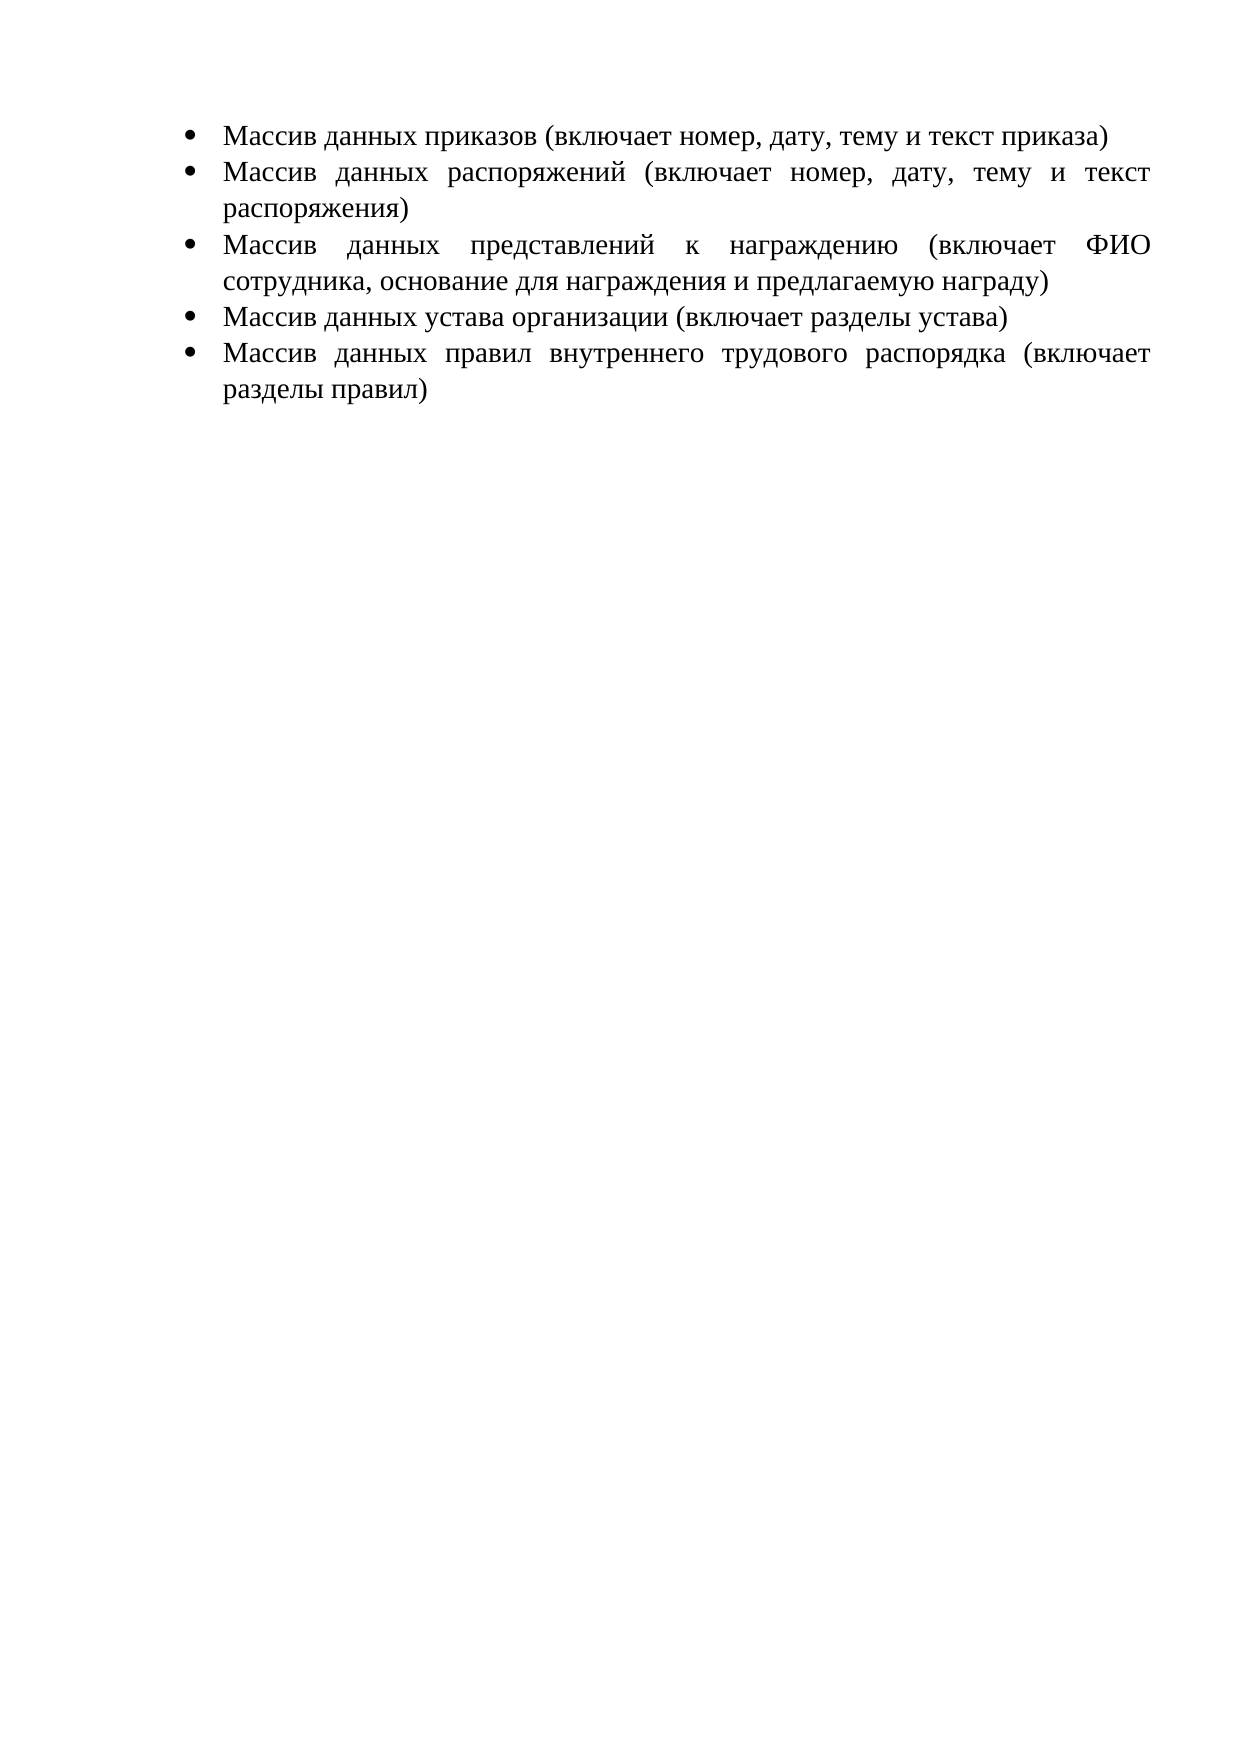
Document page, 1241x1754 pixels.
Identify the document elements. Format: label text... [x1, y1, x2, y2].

list Массив данных правил внутреннего трудового распорядка (включает разделы правил) [185, 335, 1152, 405]
list Массив данных представлений к награждению (включает ФИО сотрудника, основание для награждения и предлагаемую награду) [185, 227, 1152, 297]
list Массив данных устава организации (включает разделы устава) [185, 299, 1152, 333]
list Массив данных приказов (включает номер, дату, тему и текст приказа) [185, 118, 1152, 152]
list Массив данных распоряжений (включает номер, дату, тему и текст распоряжения) [185, 154, 1152, 224]
